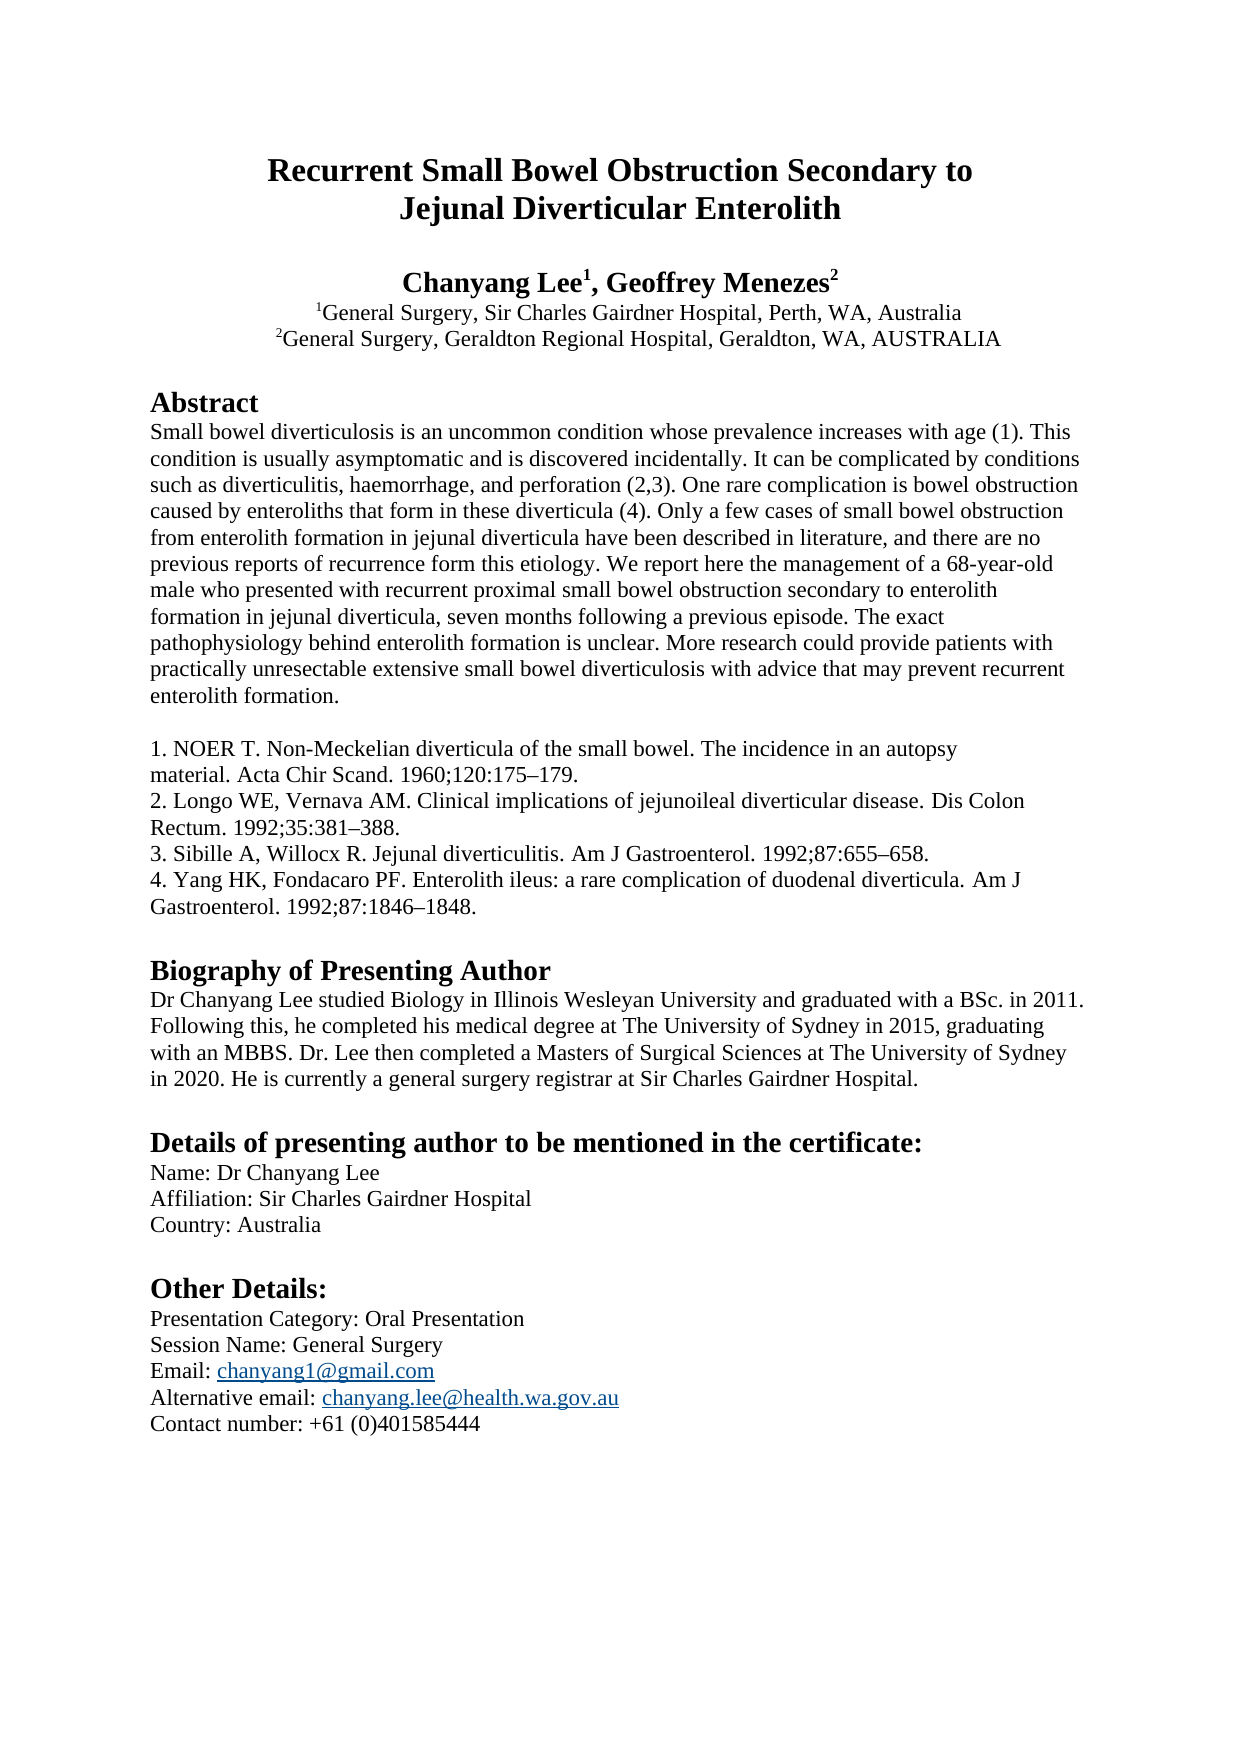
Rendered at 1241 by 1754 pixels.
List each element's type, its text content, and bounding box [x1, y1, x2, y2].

text Other Details: [150, 1271, 1090, 1305]
text Presentation Category: Oral Presentation [150, 1305, 1090, 1331]
text Recurrent Small Bowel Obstruction Secondary to Jejunal Diverticular Enterolith [150, 150, 1090, 227]
text 4. Yang HK, Fondacaro PF. Enterolith ileus: a rare complication of duodenal diverticula. Am J Gastroenterol. 1992;87:1846–1848. [150, 866, 1090, 919]
text 3. Sibille A, Willocx R. Jejunal diverticulitis. Am J Gastroenterol. 1992;87:655–658. [150, 840, 1090, 866]
text Chanyang Lee1, Geoffrey Menezes2 [150, 265, 1090, 298]
text Contact number: +61 (0)401585444 [150, 1410, 1090, 1437]
text Name: Dr Chanyang Lee [150, 1159, 1090, 1185]
text Abstract [150, 385, 1090, 418]
text Session Name: General Surgery [150, 1331, 1090, 1357]
text Dr Chanyang Lee studied Biology in Illinois Wesleyan University and graduated with a BSc. in 2011. Following this, he completed his medical degree at The University of Sydney in 2015, graduating with an MBBS. Dr. Lee then completed a Masters of Surgical Sciences at The University of Sydney in 2020. He is currently a general surgery registrar at Sir Charles Gairdner Hospital. [150, 986, 1090, 1092]
text Biography of Presenting Author [150, 953, 1090, 986]
text 2General Surgery, Geraldton Regional Hospital, Geraldton, WA, AUSTRALIA [187, 325, 1090, 351]
text Affiliation: Sir Charles Gairdner Hospital [150, 1185, 1090, 1211]
text Email: chanyang1@gmail.com [150, 1357, 1090, 1384]
text 1. NOER T. Non-Meckelian diverticula of the small bowel. The incidence in an autopsy material. Acta Chir Scand. 1960;120:175–179. [150, 734, 1090, 787]
text Details of presenting author to be mentioned in the certificate: [150, 1125, 1090, 1159]
text Country: Australia [150, 1211, 1090, 1238]
text 1General Surgery, Sir Charles Gairdner Hospital, Perth, WA, Australia [187, 298, 1090, 325]
text Small bowel diverticulosis is an uncommon condition whose prevalence increases with age (1). This condition is usually asymptomatic and is discovered incidentally. It can be complicated by conditions such as diverticulitis, haemorrhage, and perforation (2,3). One rare complication is bowel obstruction caused by enteroliths that form in these diverticula (4). Only a few cases of small bowel obstruction from enterolith formation in jejunal diverticula have been described in literature, and there are no previous reports of recurrence form this etiology. We report here the management of a 68-year-old male who presented with recurrent proximal small bowel obstruction secondary to enterolith formation in jejunal diverticula, seven months following a previous episode. The exact pathophysiology behind enterolith formation is unclear. More research could provide patients with practically unresectable extensive small bowel diverticulosis with advice that may prevent recurrent enterolith formation. [150, 418, 1090, 708]
text Alternative email: chanyang.lee@health.wa.gov.au [150, 1384, 1090, 1410]
text 2. Longo WE, Vernava AM. Clinical implications of jejunoileal diverticular disease. Dis Colon Rectum. 1992;35:381–388. [150, 787, 1090, 840]
